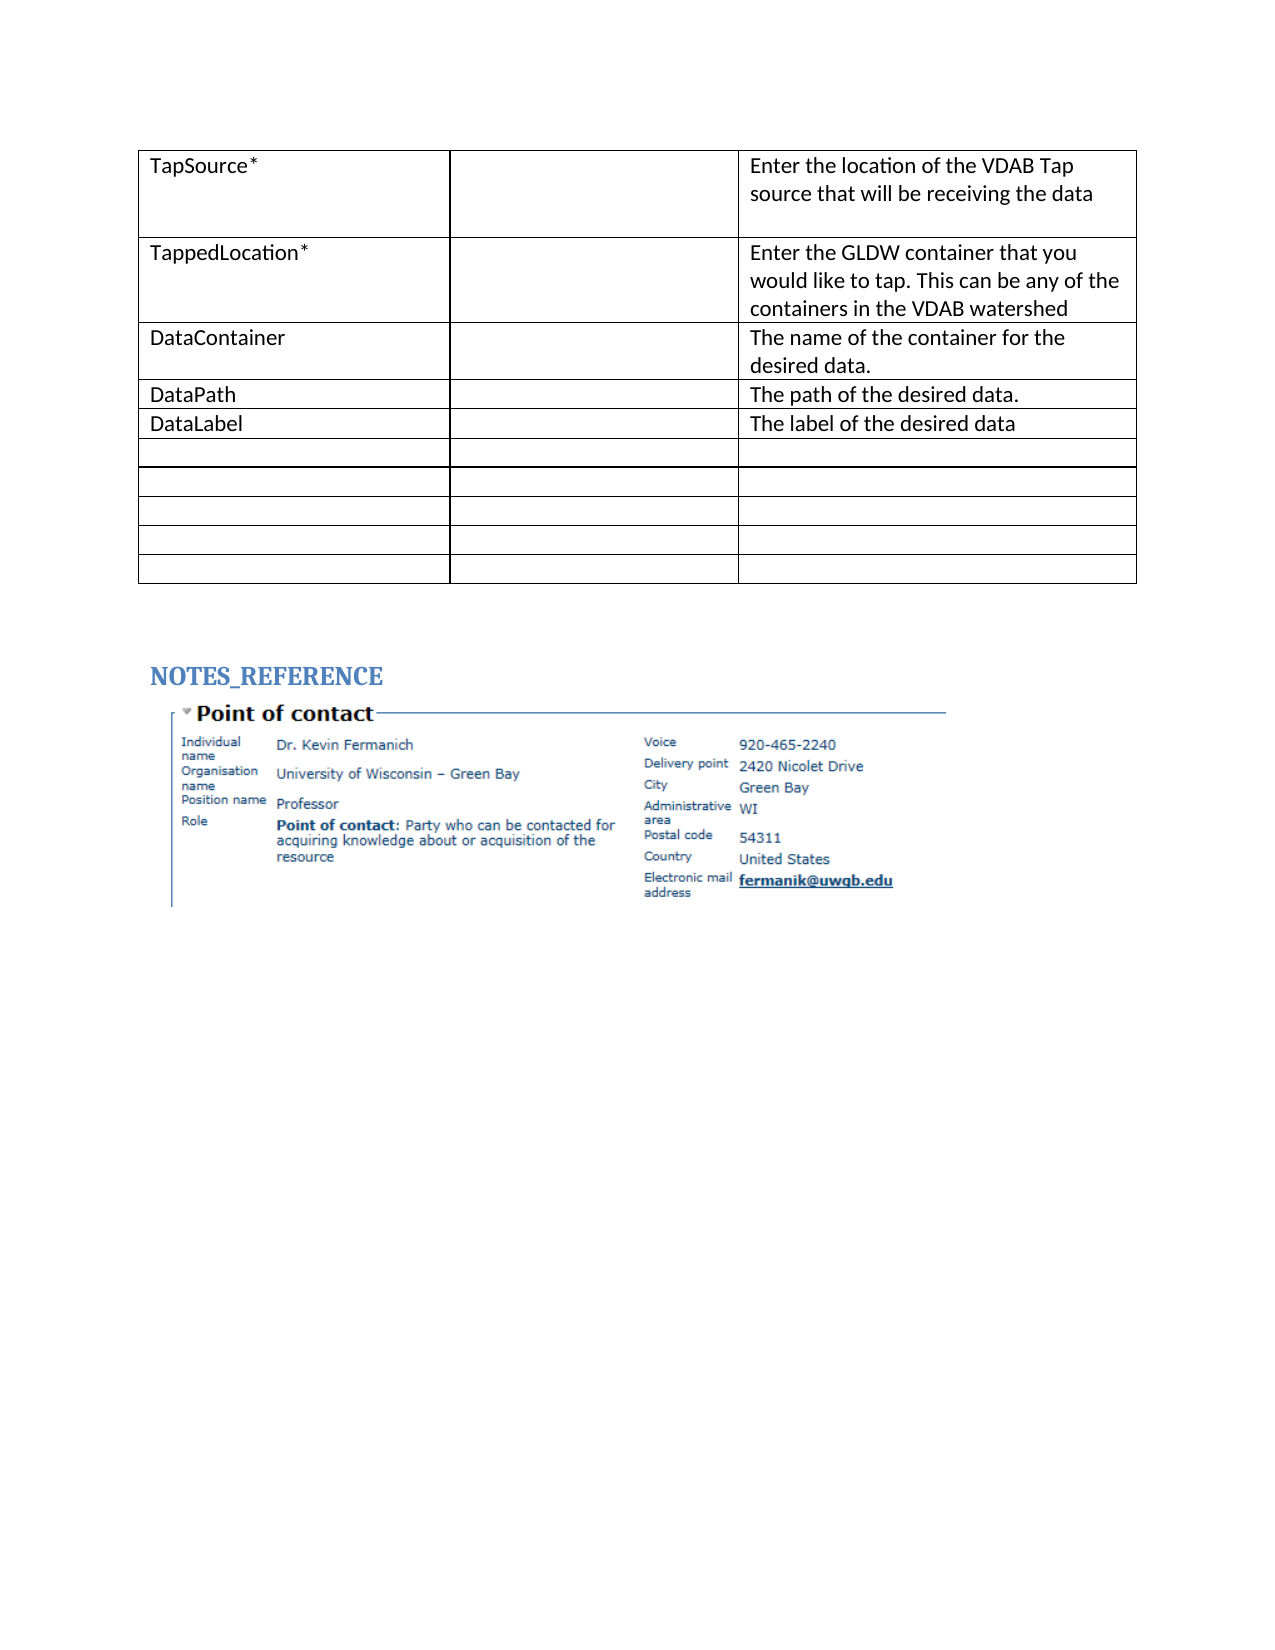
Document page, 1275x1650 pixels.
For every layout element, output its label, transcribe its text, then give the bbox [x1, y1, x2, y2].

table_cell [451, 151, 738, 237]
table_cell [739, 555, 1136, 583]
table_cell TapSource* [139, 151, 449, 237]
table_cell DataContainer [139, 323, 449, 379]
table_cell [451, 468, 738, 496]
table_cell DataLabel [139, 409, 449, 437]
table_cell The name of the container for the desired data. [739, 323, 1136, 379]
table_cell Enter the GLDW container that you would like to tap. This can be any of the containers in the VDAB watershed [739, 238, 1136, 322]
subtitle NOTES_REFERENCE [150, 661, 1125, 692]
table_cell [739, 468, 1136, 496]
table_cell [139, 526, 449, 554]
table_cell [139, 497, 449, 524]
table_cell [739, 439, 1136, 466]
table_cell [451, 497, 738, 524]
table_cell The label of the desired data [739, 409, 1136, 437]
picture [150, 696, 947, 907]
table_cell [139, 555, 449, 583]
table_cell [451, 555, 738, 583]
table_cell [139, 468, 449, 496]
table_cell [451, 380, 738, 408]
table_cell DataPath [139, 380, 449, 408]
table_cell [451, 409, 738, 437]
table_cell [139, 439, 449, 466]
table_cell [451, 526, 738, 554]
table_cell [451, 323, 738, 379]
table_cell [451, 439, 738, 466]
table_cell [739, 526, 1136, 554]
table_cell The path of the desired data. [739, 380, 1136, 408]
table_cell TappedLocation* [139, 238, 449, 322]
table_cell Enter the location of the VDAB Tap source that will be receiving the data [739, 151, 1136, 237]
table_cell [739, 497, 1136, 524]
table_cell [451, 238, 738, 322]
